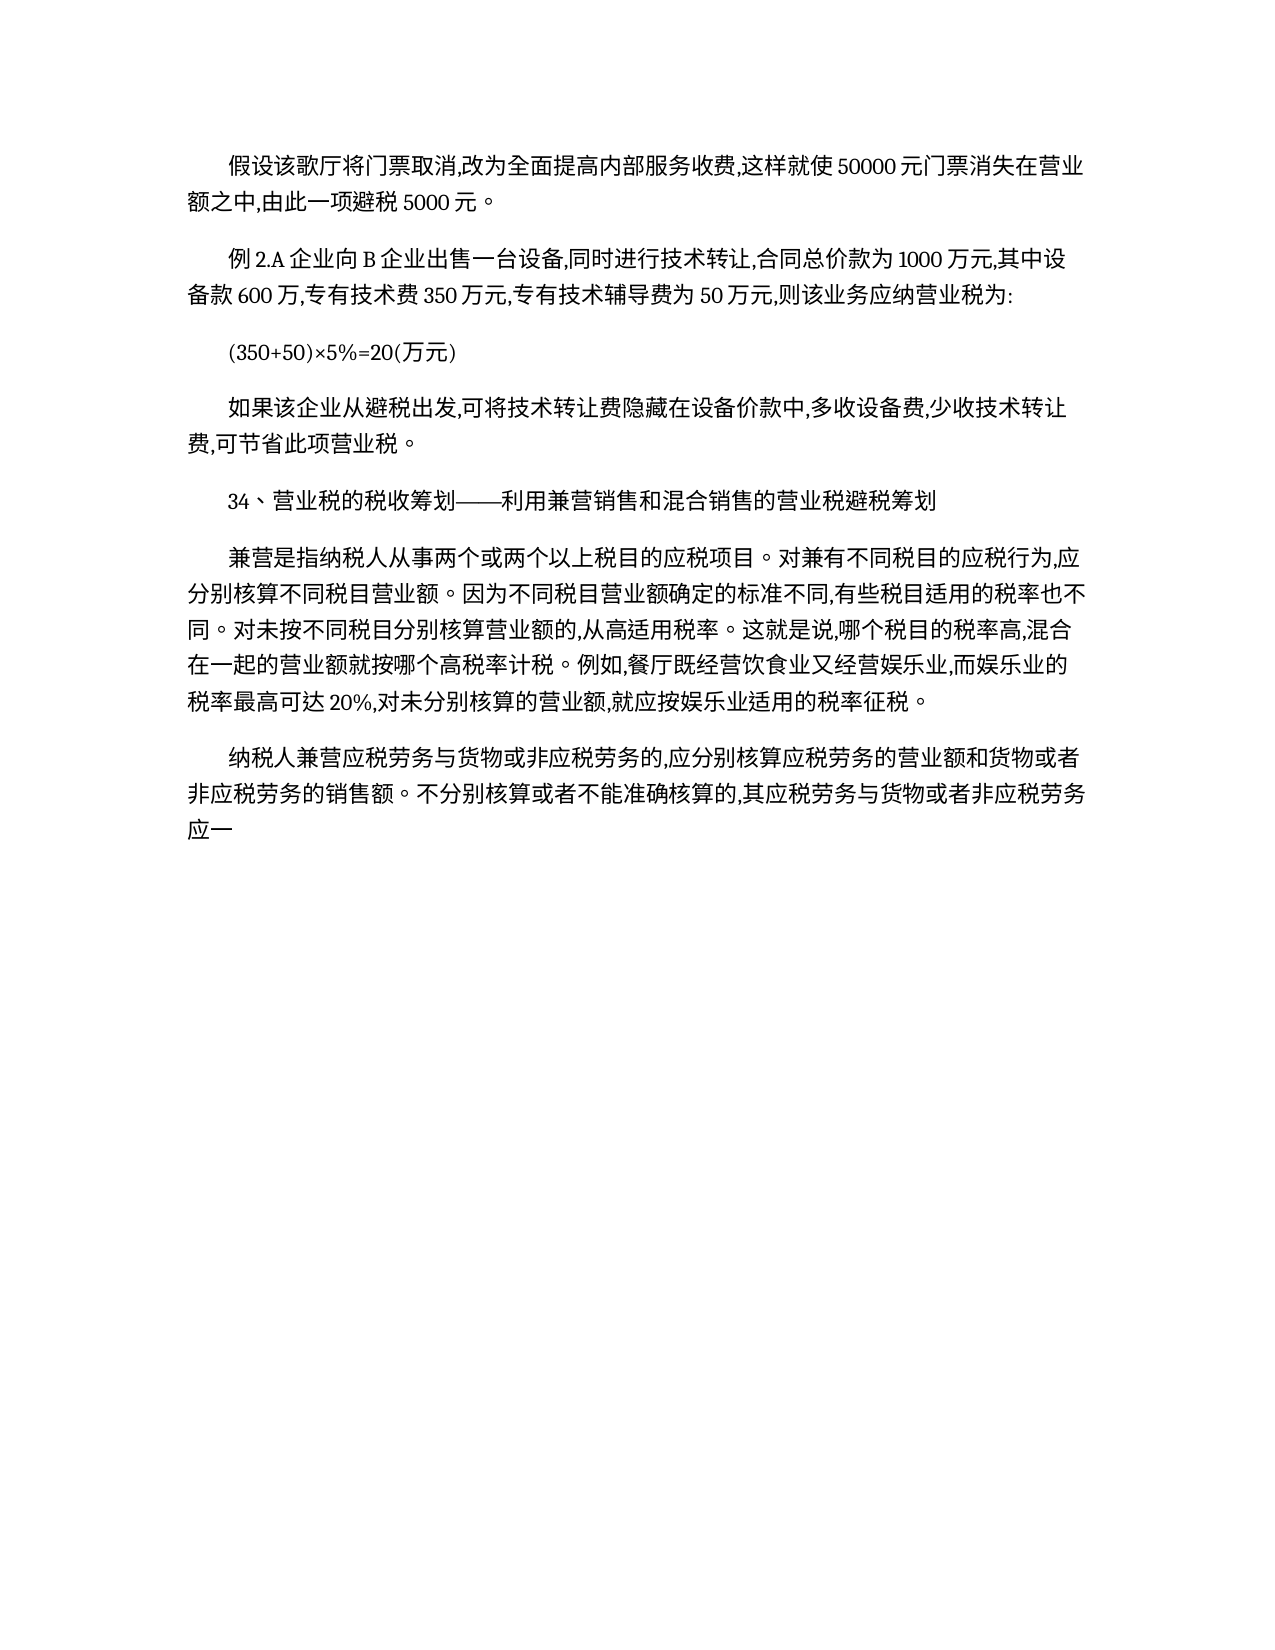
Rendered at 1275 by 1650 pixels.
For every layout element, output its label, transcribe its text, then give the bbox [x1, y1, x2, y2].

text 如果该企业从避税出发,可将技术转让费隐藏在设备价款中,多收设备费,少收技术转让费,可节省此项营业税。 [187, 392, 1087, 459]
text 34、营业税的税收筹划——利用兼营销售和混合销售的营业税避税筹划 [187, 485, 1087, 516]
text 例2.A企业向B企业出售一台设备,同时进行技术转让,合同总价款为1000万元,其中设备款600万,专有技术费350万元,专有技术辅导费为50万元,则该业务应纳营业税为: [187, 243, 1087, 310]
text 纳税人兼营应税劳务与货物或非应税劳务的,应分别核算应税劳务的营业额和货物或者非应税劳务的销售额。不分别核算或者不能准确核算的,其应税劳务与货物或者非应税劳务应一 [187, 742, 1087, 845]
text 兼营是指纳税人从事两个或两个以上税目的应税项目。对兼有不同税目的应税行为,应分别核算不同税目营业额。因为不同税目营业额确定的标准不同,有些税目适用的税率也不同。对未按不同税目分别核算营业额的,从高适用税率。这就是说,哪个税目的税率高,混合在一起的营业额就按哪个高税率计税。例如,餐厅既经营饮食业又经营娱乐业,而娱乐业的税率最高可达20%,对未分别核算的营业额,就应按娱乐业适用的税率征税。 [187, 542, 1087, 717]
text (350+50)×5%=20(万元) [187, 335, 1087, 367]
text 假设该歌厅将门票取消,改为全面提高内部服务收费,这样就使50000元门票消失在营业额之中,由此一项避税5000元。 [187, 150, 1087, 217]
